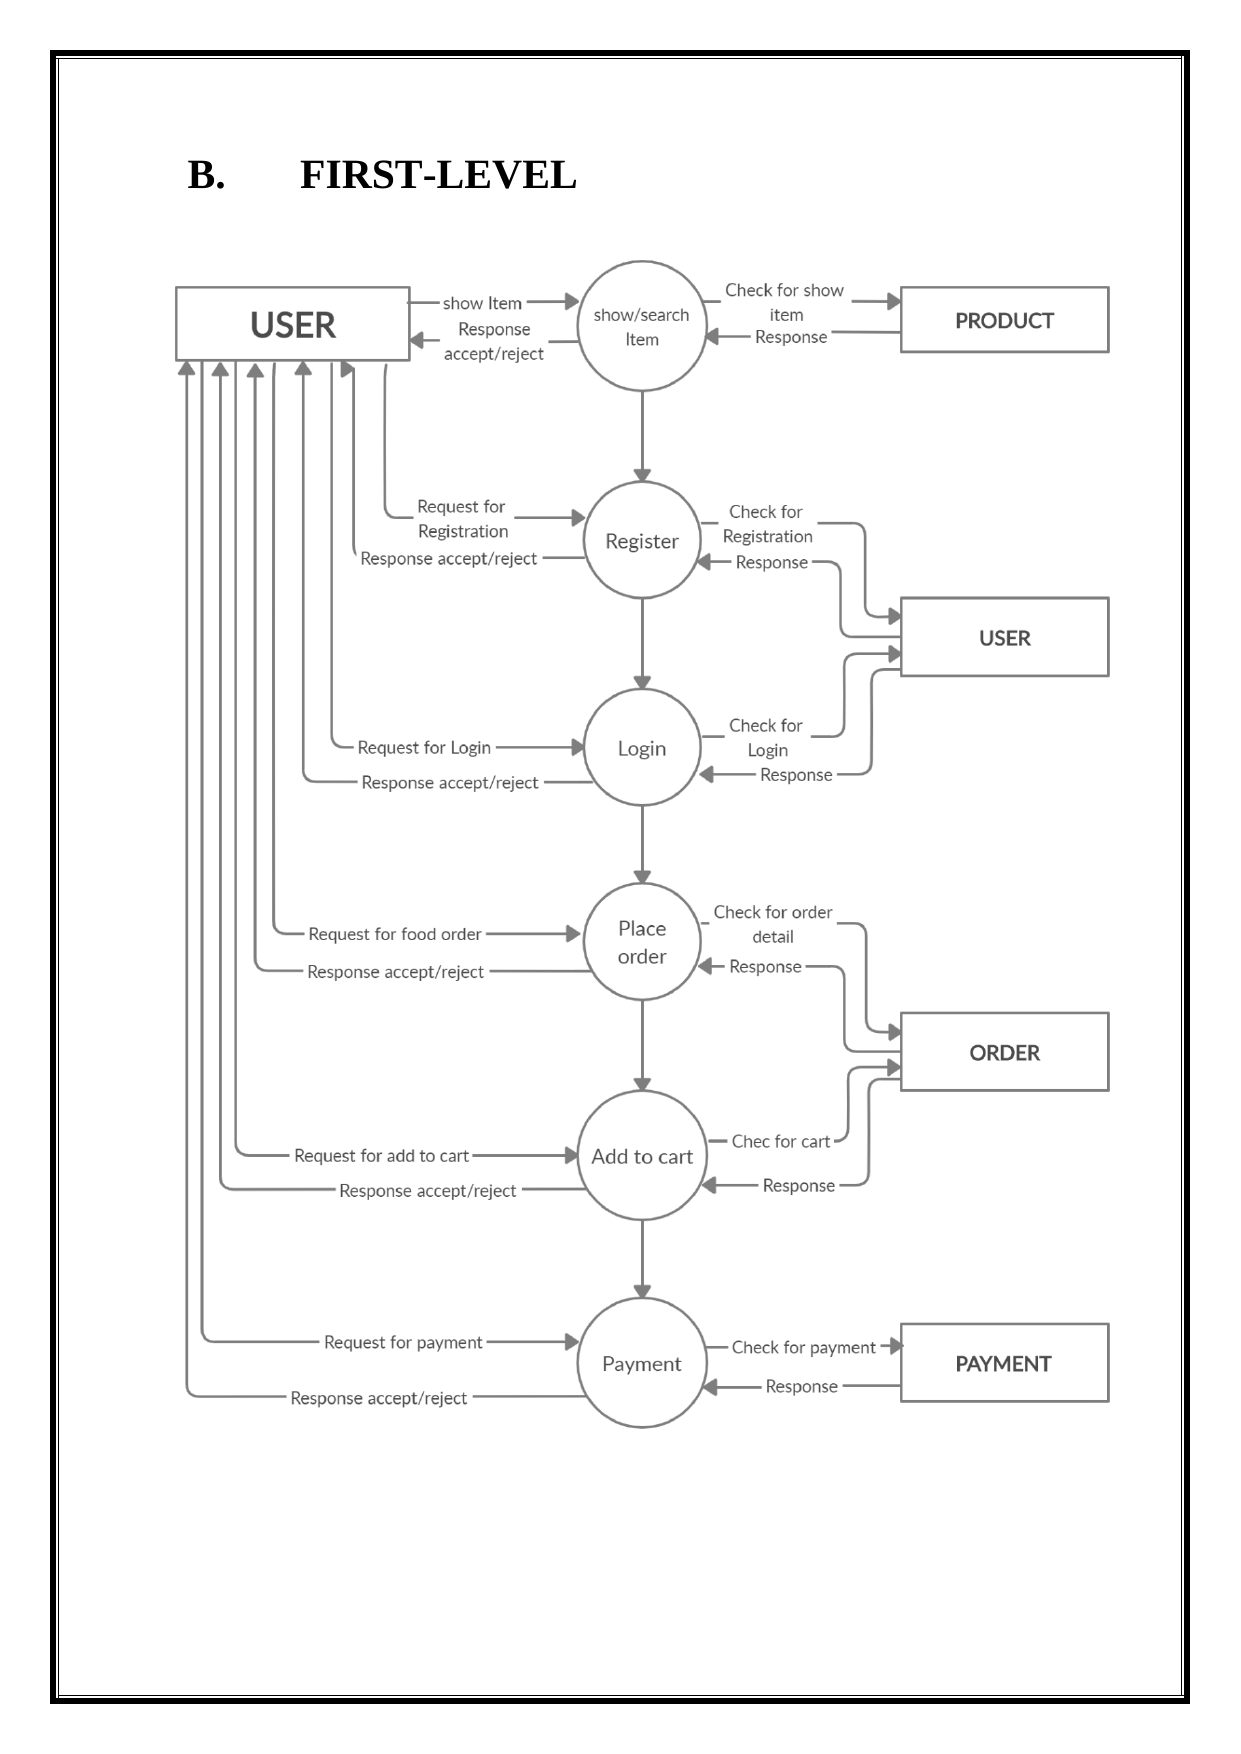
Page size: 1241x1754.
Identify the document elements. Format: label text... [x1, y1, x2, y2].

list FIRST-LEVEL [187, 150, 1090, 198]
picture [150, 235, 1134, 1453]
